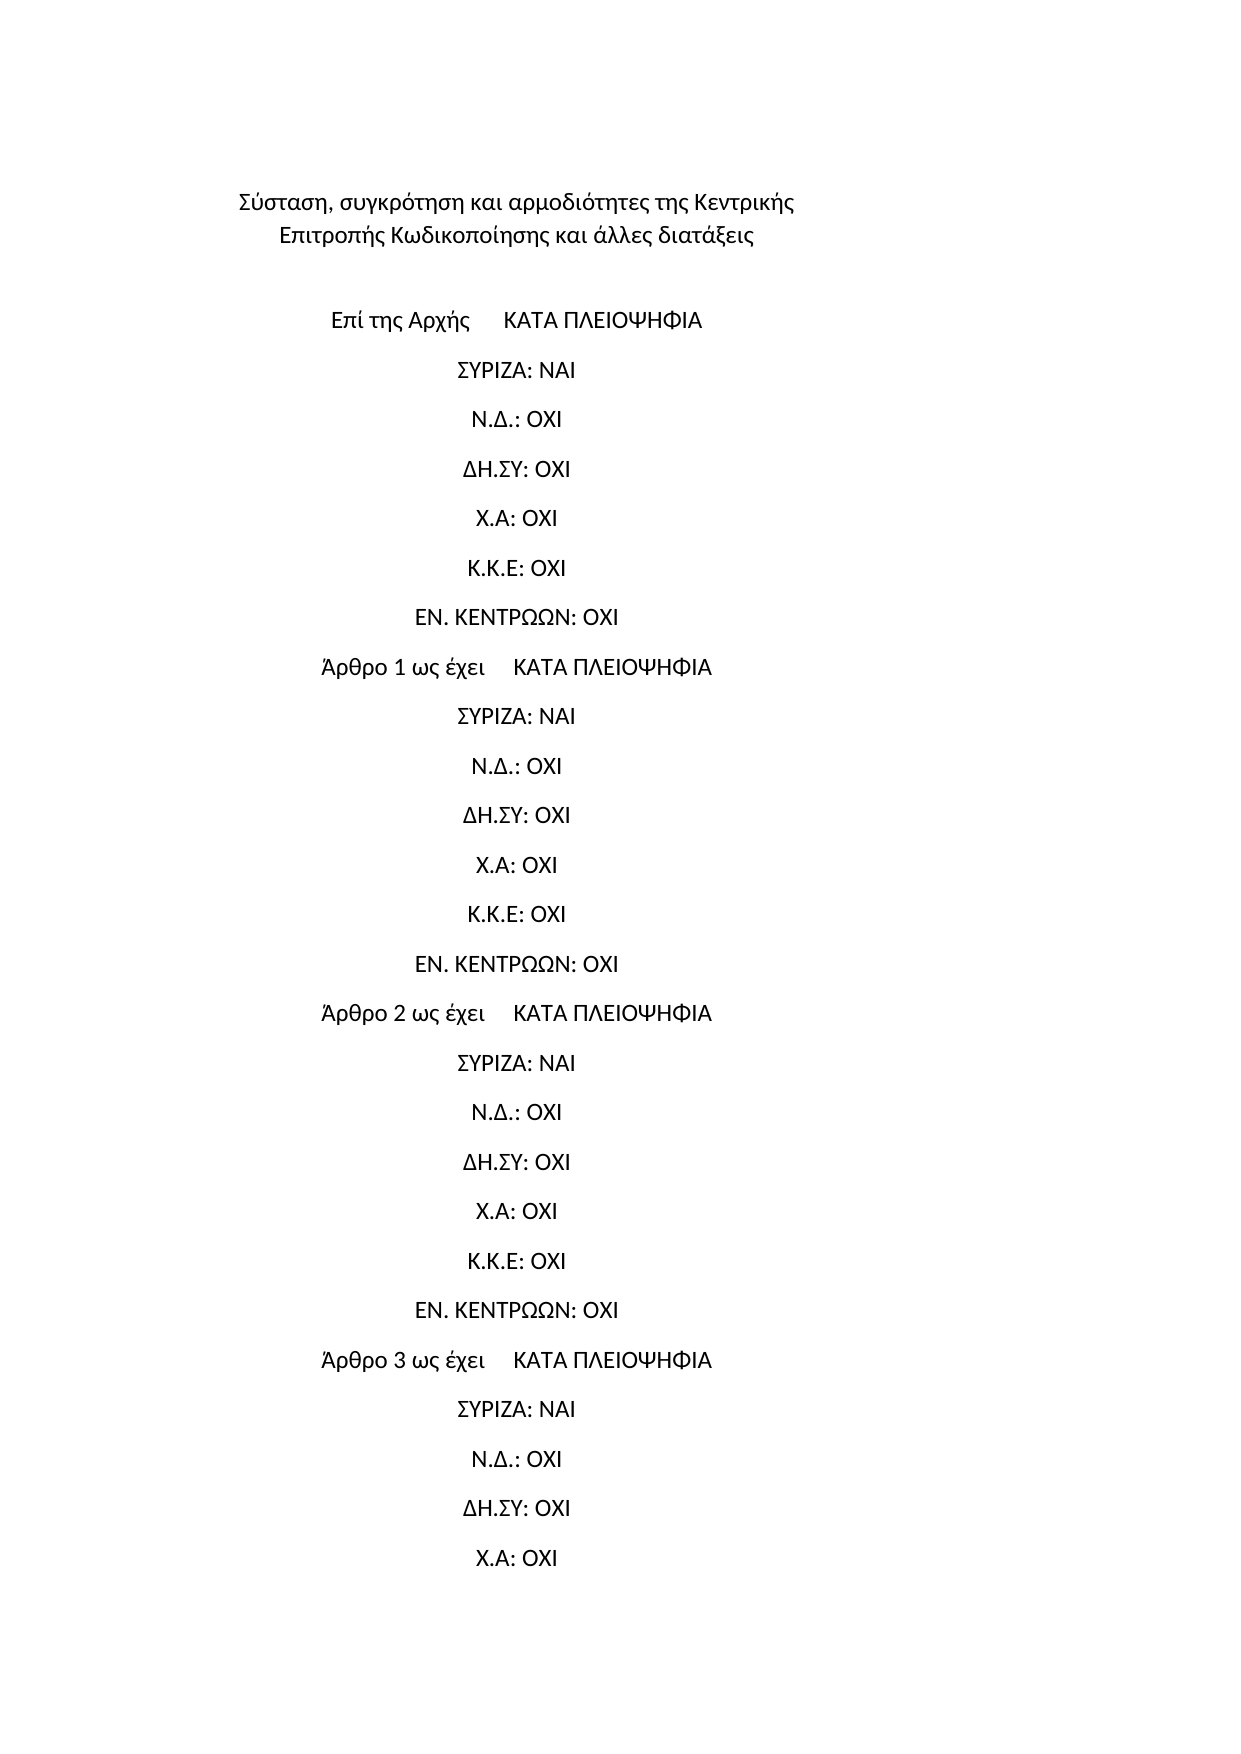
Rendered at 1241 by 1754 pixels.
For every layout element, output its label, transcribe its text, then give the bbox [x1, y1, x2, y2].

table_cell Χ.Α: OXI [188, 1542, 846, 1591]
table_cell Άρθρο 1 ως έχει ΚΑΤΑ ΠΛΕΙΟΨΗΦΙΑ [188, 651, 846, 701]
table_cell ΕΝ. ΚΕΝΤΡΩΩΝ: OXI [188, 948, 846, 997]
table_cell ΣΥΡΙΖΑ: ΝΑΙ [188, 1393, 846, 1443]
table_cell ΣΥΡΙΖΑ: ΝΑΙ [188, 701, 846, 750]
table_cell ΔΗ.ΣΥ: OXI [188, 1492, 846, 1542]
table_cell Χ.Α: OXI [188, 849, 846, 898]
table_cell ΕΝ. ΚΕΝΤΡΩΩΝ: OXI [188, 1294, 846, 1344]
table_cell ΕΝ. ΚΕΝΤΡΩΩΝ: OXI [188, 602, 846, 651]
table_cell ΣΥΡΙΖΑ: ΝΑΙ [188, 354, 846, 404]
table_cell Χ.Α: OXI [188, 1195, 846, 1245]
table_cell Κ.Κ.Ε: OXI [188, 1245, 846, 1294]
table_header Σύσταση, συγκρότηση και αρμοδιότητες της Κεντρικής Επιτροπής Κωδικοποίησης και άλλες διατάξεις [188, 150, 846, 305]
table_cell Κ.Κ.Ε: OXI [188, 899, 846, 948]
table_cell ΣΥΡΙΖΑ: ΝΑΙ [188, 1047, 846, 1096]
table_cell Ν.Δ.: OXI [188, 1096, 846, 1146]
table_cell ΔΗ.ΣΥ: OXI [188, 800, 846, 849]
table_cell Ν.Δ.: OXI [188, 1443, 846, 1492]
table_cell Άρθρο 2 ως έχει ΚΑΤΑ ΠΛΕΙΟΨΗΦΙΑ [188, 998, 846, 1047]
table_cell Άρθρο 3 ως έχει ΚΑΤΑ ΠΛΕΙΟΨΗΦΙΑ [188, 1344, 846, 1393]
table_cell Επί της Αρχής ΚΑΤΑ ΠΛΕΙΟΨΗΦΙΑ [188, 305, 846, 354]
table_cell Ν.Δ.: OXI [188, 750, 846, 799]
table_cell ΔΗ.ΣΥ: OXI [188, 453, 846, 503]
table_cell Χ.Α: OXI [188, 503, 846, 552]
table_cell Κ.Κ.Ε: OXI [188, 552, 846, 602]
table_cell Ν.Δ.: OXI [188, 404, 846, 453]
table_cell ΔΗ.ΣΥ: OXI [188, 1146, 846, 1195]
